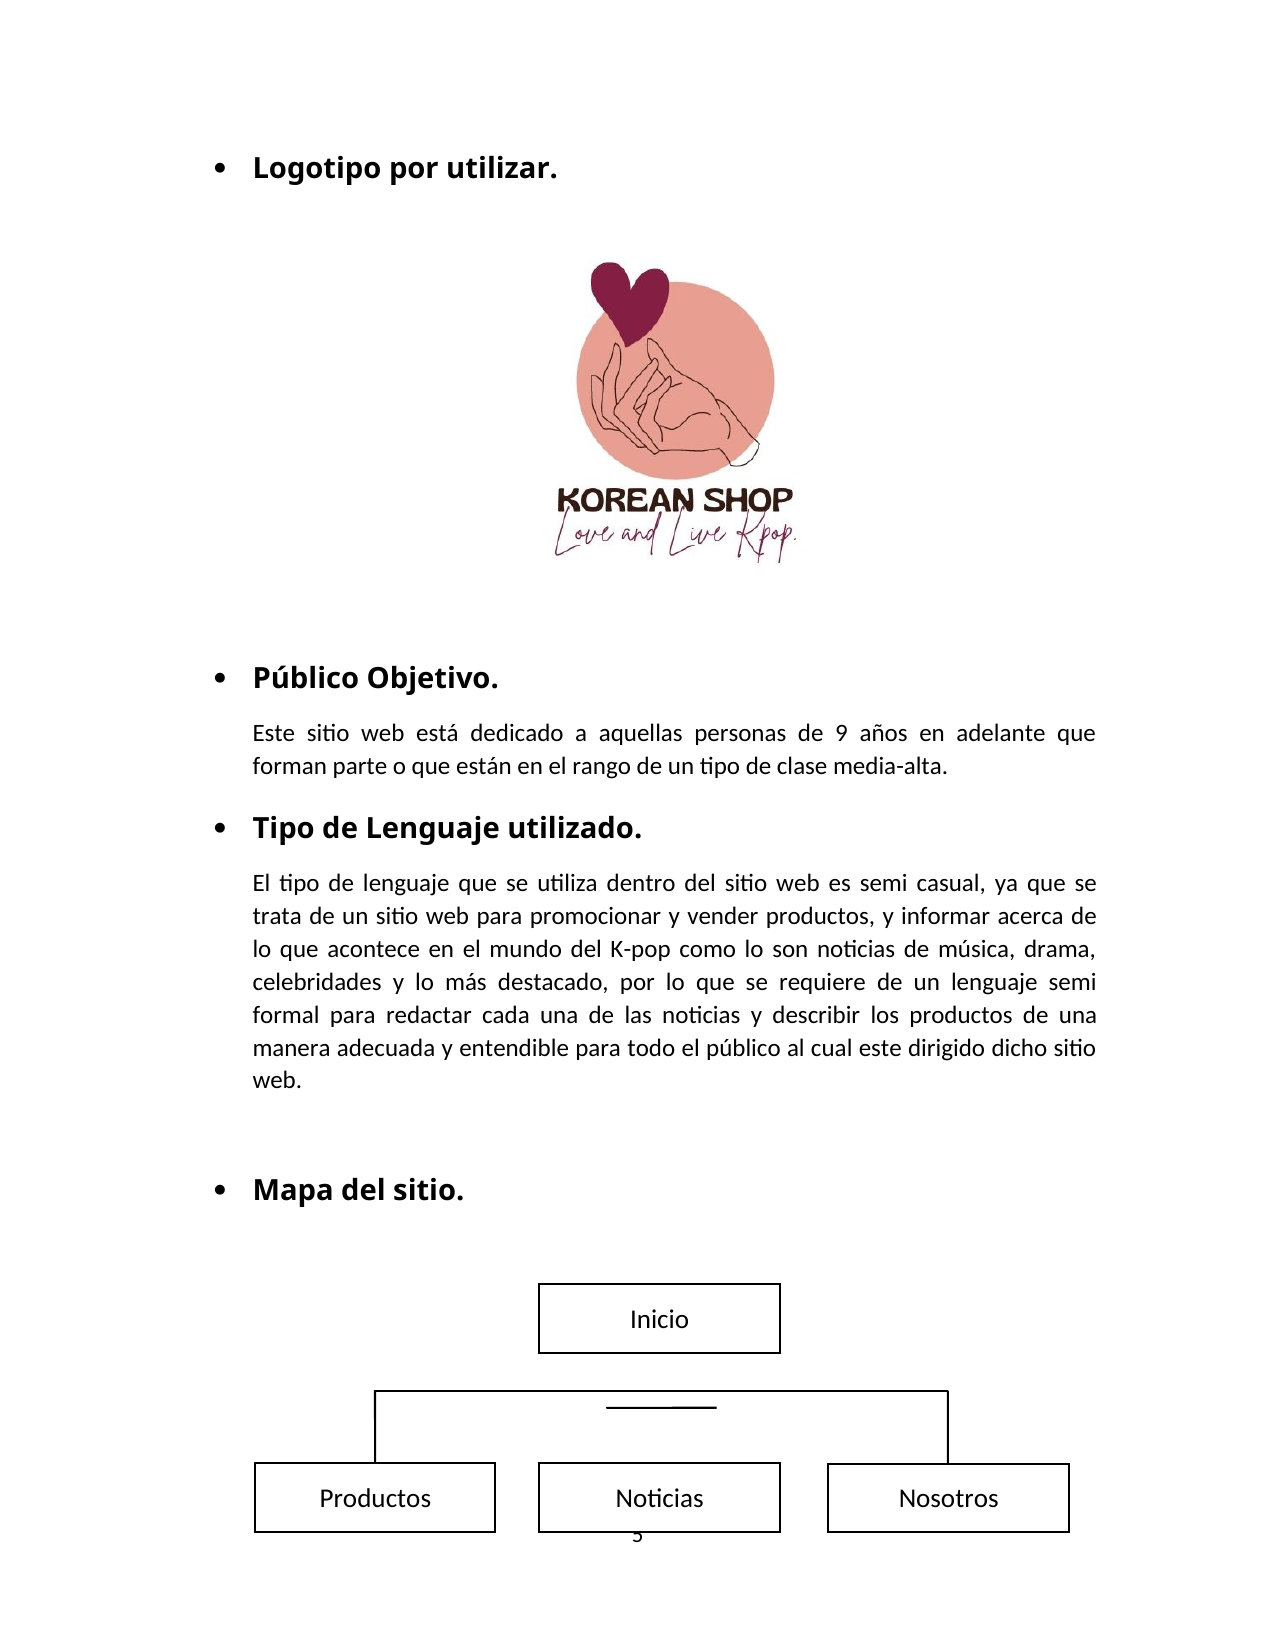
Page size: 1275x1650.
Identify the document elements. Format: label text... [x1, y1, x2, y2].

subtitle Tipo de Lenguaje utilizado. [215, 808, 1098, 847]
picture [463, 207, 887, 631]
subtitle Público Objetivo. [215, 657, 1098, 697]
text El tipo de lenguaje que se utiliza dentro del sitio web es semi casual, ya que se trata de un sitio web para promocionar y vender productos, y informar acerca de lo que acontece en el mundo del K-pop como lo son noticias de música, drama, celebridades y lo más destacado, por lo que se requiere de un lenguaje semi formal para redactar cada una de las noticias y describir los productos de una manera adecuada y entendible para todo el público al cual este dirigido dicho sitio web. [252, 867, 1098, 1095]
list Este sitio web está dedicado a aquellas personas de 9 años en adelante que forman parte o que están en el rango de un tipo de clase media-alta. [252, 717, 1098, 780]
subtitle Logotipo por utilizar. [215, 148, 1098, 187]
subtitle Mapa del sitio. [215, 1169, 1098, 1209]
